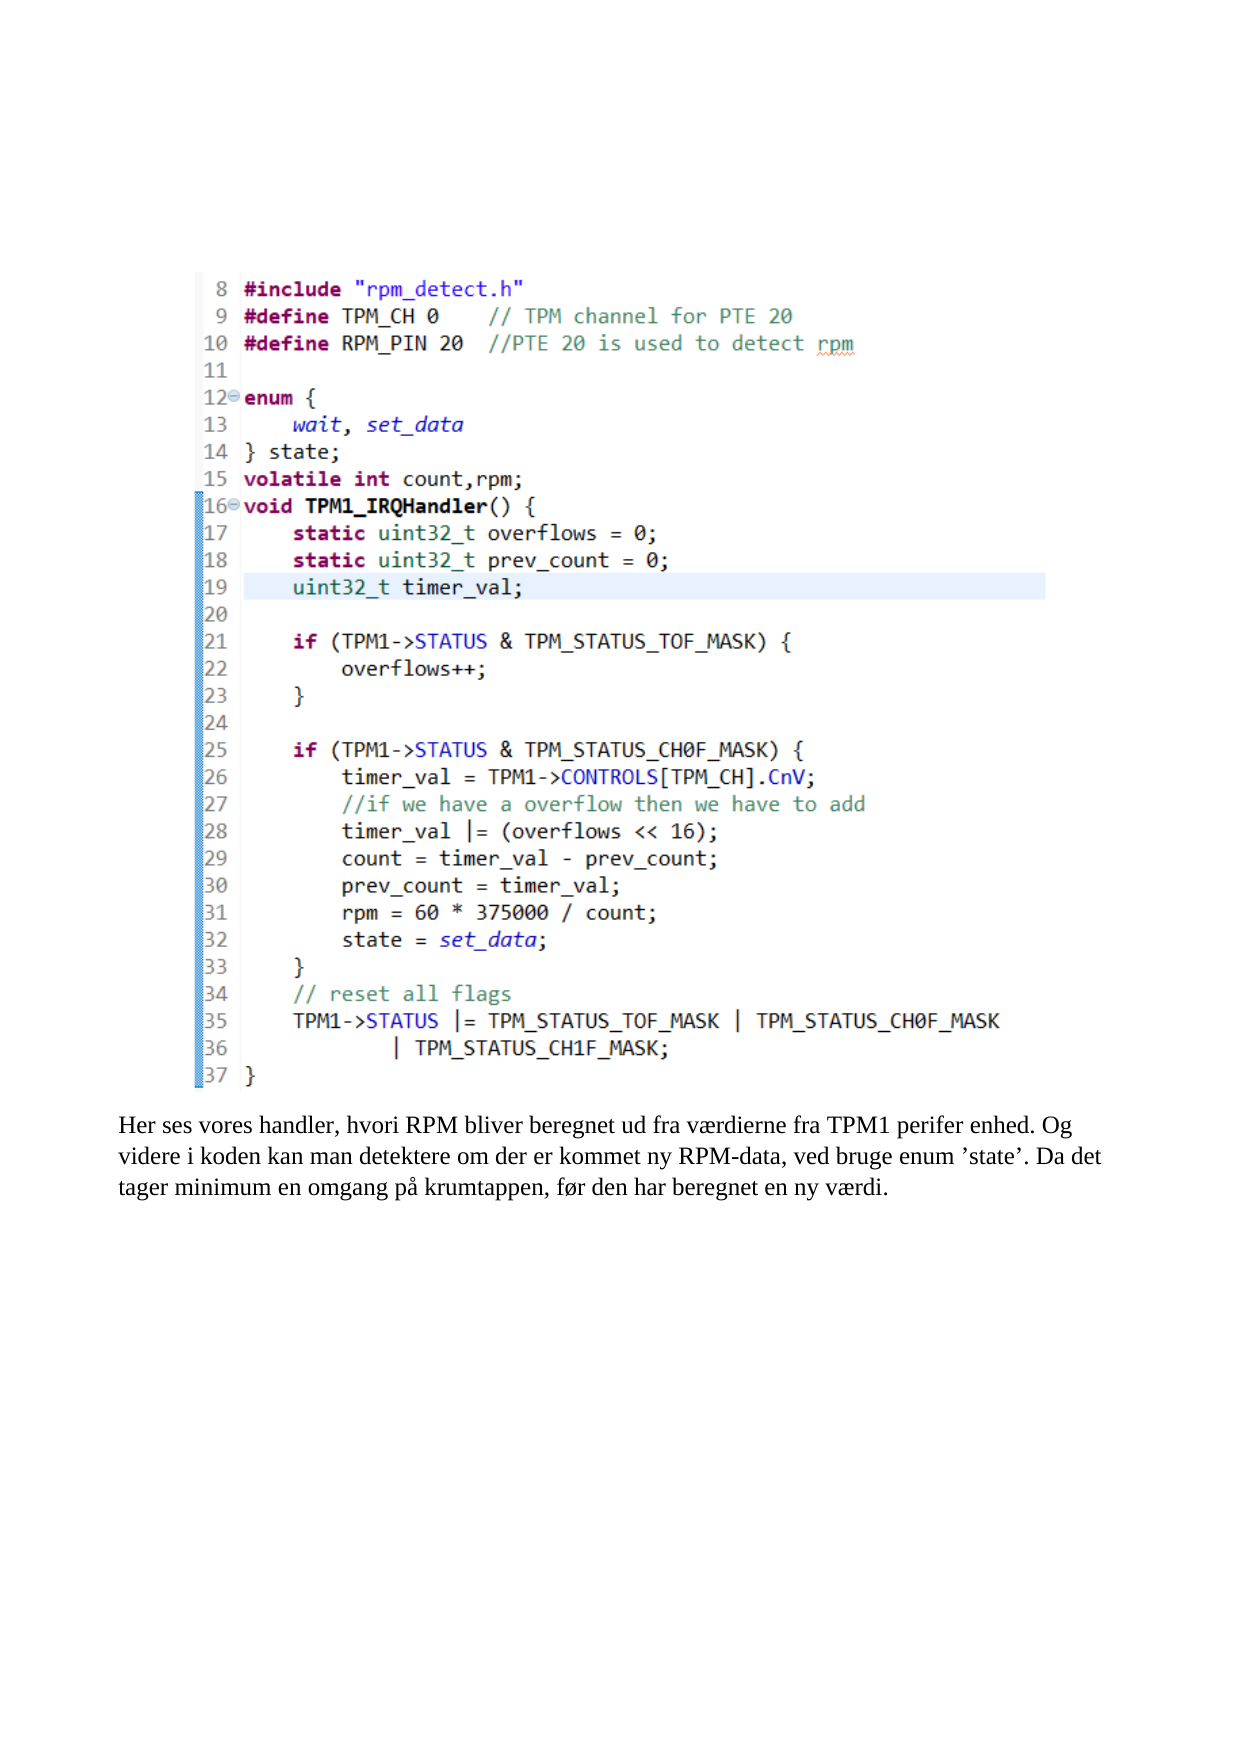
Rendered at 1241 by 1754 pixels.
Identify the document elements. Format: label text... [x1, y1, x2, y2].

text Her ses vores handler, hvori RPM bliver beregnet ud fra værdierne fra TPM1 perifer enhed. Og videre i koden kan man detektere om der er kommet ny RPM-data, ved bruge enum ’state’. Da det tager minimum en omgang på krumtappen, før den har beregnet en ny værdi. [118, 1110, 1122, 1201]
picture [194, 272, 1046, 1092]
